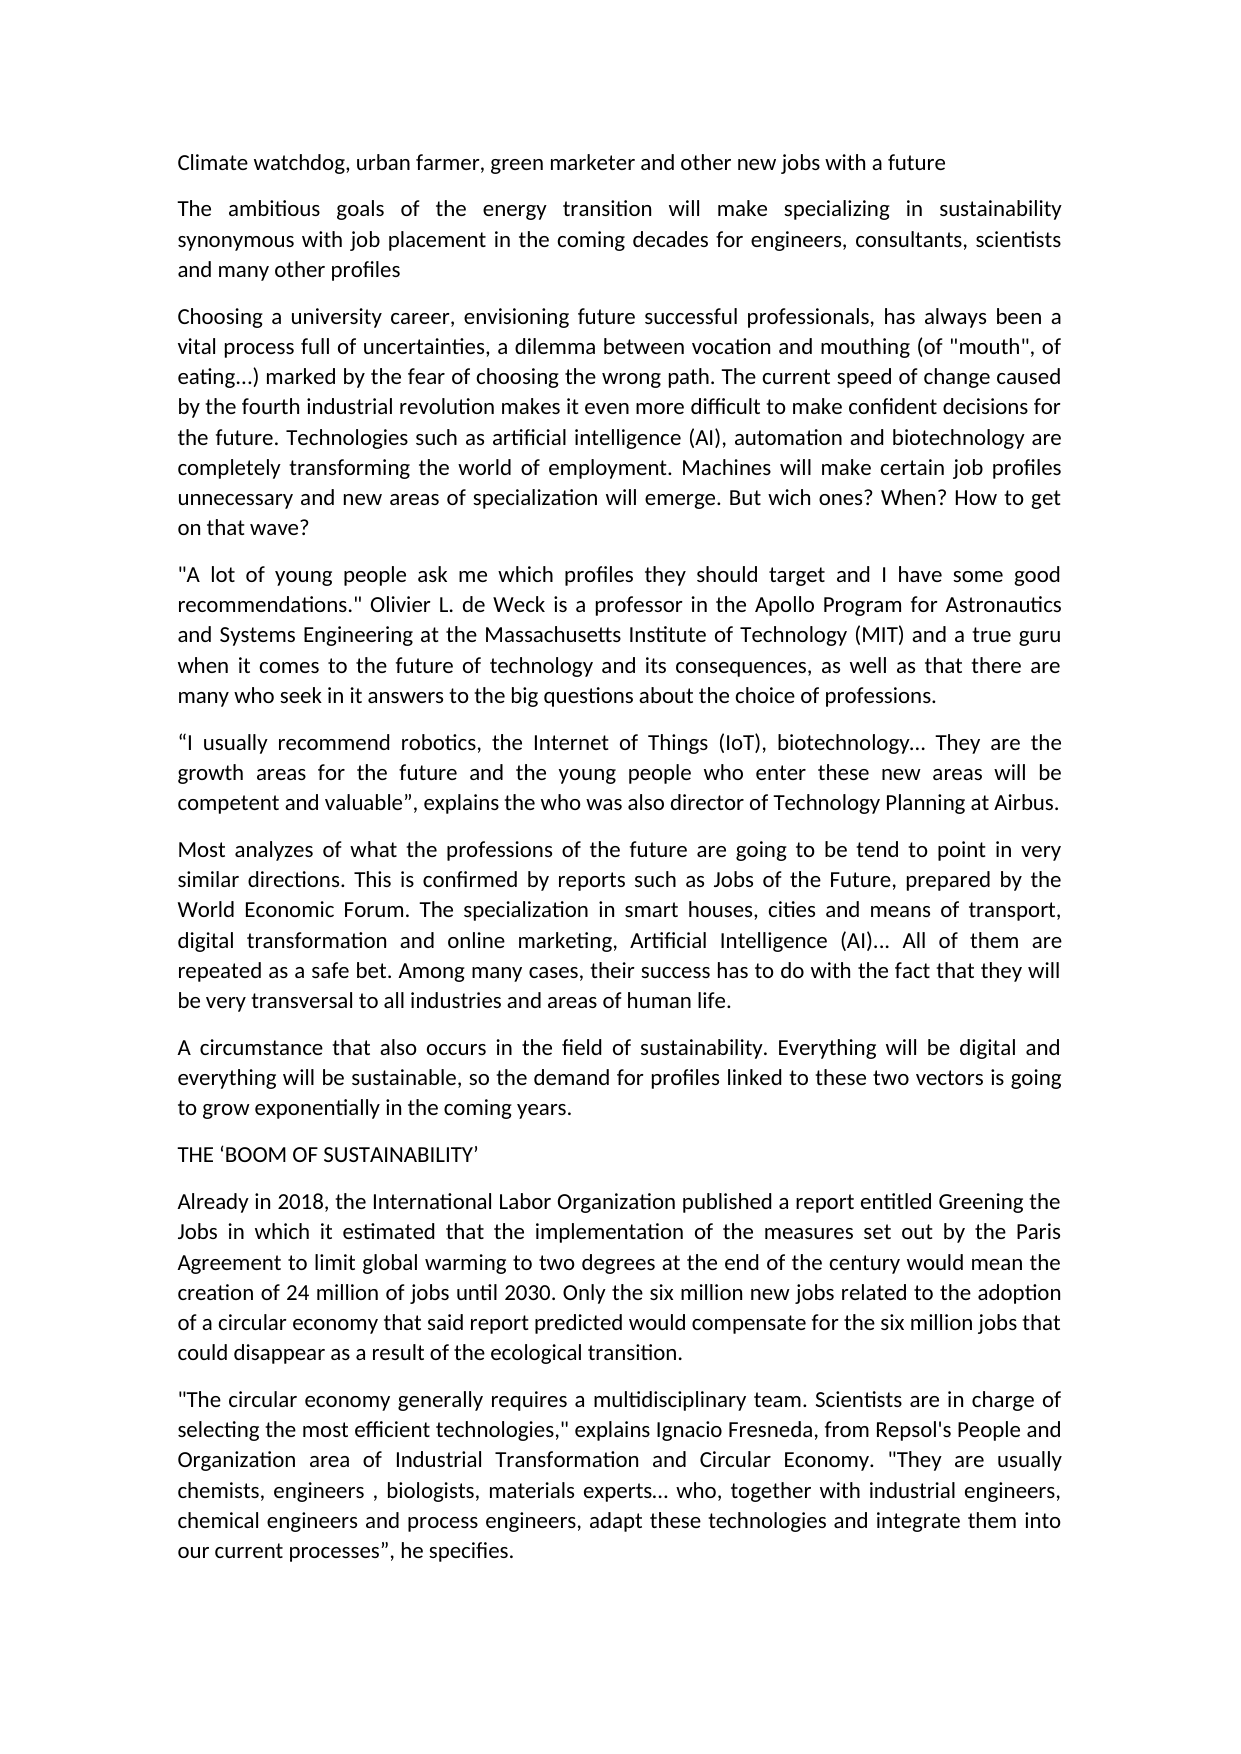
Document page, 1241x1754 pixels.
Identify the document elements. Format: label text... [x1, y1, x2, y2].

text THE ‘BOOM OF SUSTAINABILITY’ [177, 1140, 1063, 1168]
text Choosing a university career, envisioning future successful professionals, has always been a vital process full of uncertainties, a dilemma between vocation and mouthing (of "mouth", of eating...) marked by the fear of choosing the wrong path. The current speed of change caused by the fourth industrial revolution makes it even more difficult to make confident decisions for the future. Technologies such as artificial intelligence (AI), automation and biotechnology are completely transforming the world of employment. Machines will make certain job profiles unnecessary and new areas of specialization will emerge. But wich ones? When? How to get on that wave? [177, 302, 1063, 541]
text "A lot of young people ask me which profiles they should target and I have some good recommendations." Olivier L. de Weck is a professor in the Apollo Program for Astronautics and Systems Engineering at the Massachusetts Institute of Technology (MIT) and a true guru when it comes to the future of technology and its consequences, as well as that there are many who seek in it answers to the big questions about the choice of professions. [177, 560, 1063, 709]
text Most analyzes of what the professions of the future are going to be tend to point in very similar directions. This is confirmed by reports such as Jobs of the Future, prepared by the World Economic Forum. The specialization in smart houses, cities and means of transport, digital transformation and online marketing, Artificial Intelligence (AI)... All of them are repeated as a safe bet. Among many cases, their success has to do with the fact that they will be very transversal to all industries and areas of human life. [177, 835, 1063, 1014]
text A circumstance that also occurs in the field of sustainability. Everything will be digital and everything will be sustainable, so the demand for profiles linked to these two vectors is going to grow exponentially in the coming years. [177, 1033, 1063, 1121]
text Climate watchdog, urban farmer, green marketer and other new jobs with a future [177, 148, 1063, 176]
text The ambitious goals of the energy transition will make specializing in sustainability synonymous with job placement in the coming decades for engineers, consultants, scientists and many other profiles [177, 194, 1063, 283]
text “I usually recommend robotics, the Internet of Things (IoT), biotechnology… They are the growth areas for the future and the young people who enter these new areas will be competent and valuable”, explains the who was also director of Technology Planning at Airbus. [177, 728, 1063, 816]
